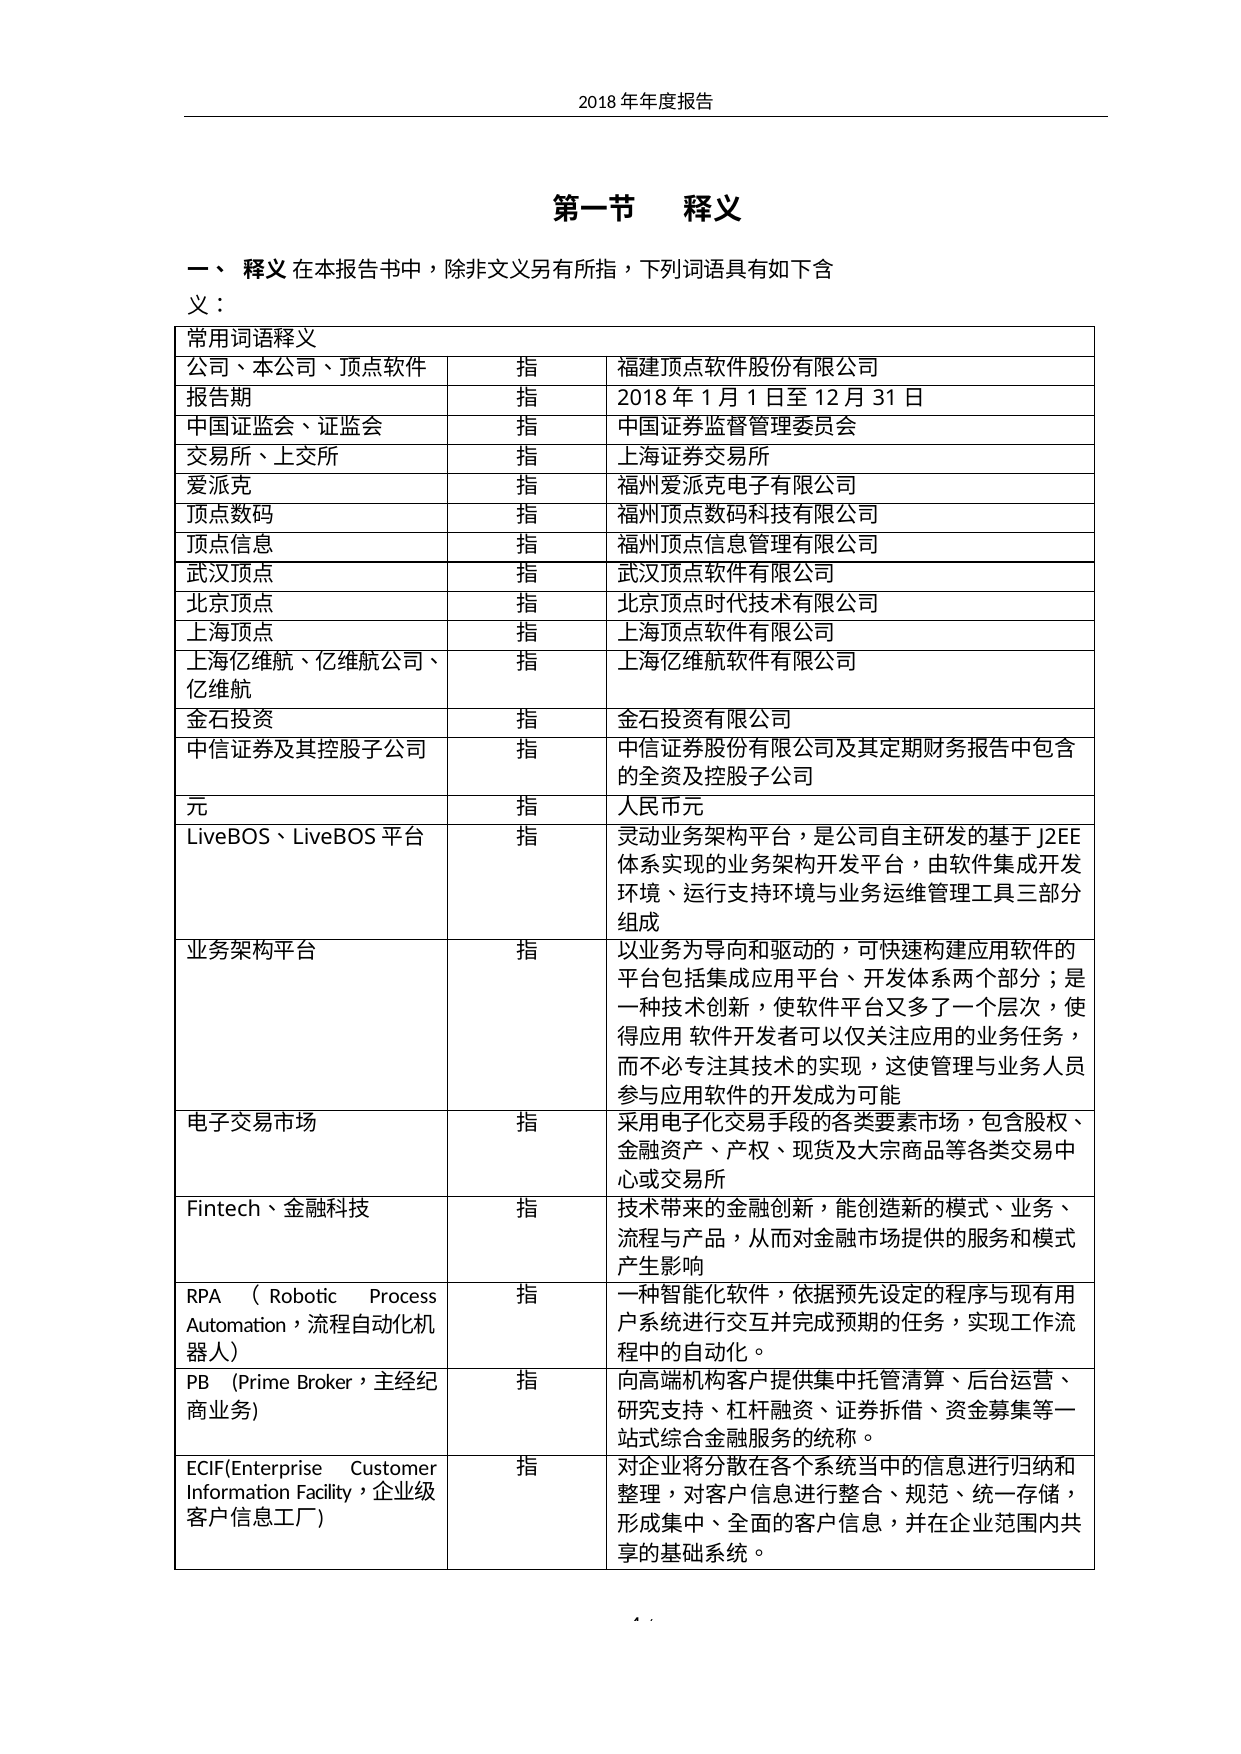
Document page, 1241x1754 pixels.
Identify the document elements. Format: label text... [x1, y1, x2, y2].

table_cell 一种智能化软件，依据预先设定的程序与现有用 户系统进行交互并完成预期的任务，实现工作流 程中的自动化。 [607, 1283, 1094, 1368]
table_cell 指 [448, 533, 606, 561]
table_cell 指 [448, 1197, 606, 1282]
table_cell 北京顶点时代技术有限公司 [607, 592, 1094, 620]
table_cell 报告期 [176, 386, 447, 414]
table_cell 指 [448, 386, 606, 414]
table_cell 公司、本公司、顶点软件 [176, 357, 447, 385]
table_cell 金石投资有限公司 [607, 709, 1094, 737]
table_cell RPA （ Robotic Process Automation，流程自动化机 器人） [176, 1283, 447, 1368]
table_cell 指 [448, 504, 606, 532]
table_cell 指 [448, 1369, 606, 1454]
table_cell 顶点信息 [176, 533, 447, 561]
table_cell 指 [448, 416, 606, 444]
table_cell 指 [448, 1456, 606, 1569]
table_cell ECIF(Enterprise Customer Information Facility，企业级 客户信息工厂) [176, 1456, 447, 1569]
subtitle 第一节 释义 [173, 188, 1121, 228]
table_cell 指 [448, 1283, 606, 1368]
table_cell 武汉顶点 [176, 563, 447, 591]
table_cell 技术带来的金融创新，能创造新的模式、业务、 流程与产品，从而对金融市场提供的服务和模式 产生影响 [607, 1197, 1094, 1282]
table_cell 人民币元 [607, 796, 1094, 824]
table_cell 中信证券及其控股子公司 [176, 738, 447, 794]
table_cell 指 [448, 796, 606, 824]
table_cell 对企业将分散在各个系统当中的信息进行归纳和 整理，对客户信息进行整合、规范、统一存储， 形成集中、全面的客户信息，并在企业范围内共 享的基础系统。 [607, 1456, 1094, 1569]
table_cell 福州顶点信息管理有限公司 [607, 533, 1094, 561]
table_cell 指 [448, 563, 606, 591]
table_cell 福州顶点数码科技有限公司 [607, 504, 1094, 532]
table_cell 中国证券监督管理委员会 [607, 416, 1094, 444]
table_cell 中国证监会、证监会 [176, 416, 447, 444]
table_cell 指 [448, 357, 606, 385]
table_cell 指 [448, 592, 606, 620]
table_cell 灵动业务架构平台，是公司自主研发的基于 J2EE 体系实现的业务架构开发平台，由软件集成开发 环境、运行支持环境与业务运维管理工具三部分 组成 [607, 825, 1094, 938]
table_cell 2018 年 1 月 1 日至 12 月 31 日 [607, 386, 1094, 414]
table_cell LiveBOS、LiveBOS 平台 [176, 825, 447, 938]
table_cell 指 [448, 825, 606, 938]
table_cell 指 [448, 1111, 606, 1196]
table_cell PB (Prime Broker，主经纪 商业务) [176, 1369, 447, 1454]
table_cell 指 [448, 738, 606, 794]
table_cell 北京顶点 [176, 592, 447, 620]
table_cell 顶点数码 [176, 504, 447, 532]
table_cell 上海亿维航、亿维航公司、 亿维航 [176, 651, 447, 707]
table_cell 业务架构平台 [176, 940, 447, 1110]
text 一、 释义 在本报告书中，除非文义另有所指，下列词语具有如下含义： [187, 254, 851, 320]
table_cell 上海顶点软件有限公司 [607, 621, 1094, 650]
table_cell 指 [448, 445, 606, 473]
table_cell 上海顶点 [176, 621, 447, 650]
table_cell 上海证券交易所 [607, 445, 1094, 473]
table_cell Fintech、金融科技 [176, 1197, 447, 1282]
table_cell 指 [448, 621, 606, 650]
table_cell 以业务为导向和驱动的，可快速构建应用软件的 平台包括集成应用平台、开发体系两个部分；是 一种技术创新，使软件平台又多了一个层次，使 得应用 软件开发者可以仅关注应用的业务任务， 而不必专注其技术的实现，这使管理与业务人员 参与应用软件的开发成为可能 [607, 940, 1094, 1110]
table_cell 采用电子化交易手段的各类要素市场，包含股权、 金融资产、产权、现货及大宗商品等各类交易中 心或交易所 [607, 1111, 1094, 1196]
table_cell 向高端机构客户提供集中托管清算、后台运营、 研究支持、杠杆融资、证券拆借、资金募集等一 站式综合金融服务的统称。 [607, 1369, 1094, 1454]
table_cell 爱派克 [176, 474, 447, 503]
table_cell 指 [448, 651, 606, 707]
table_header 常用词语释义 [176, 327, 1094, 356]
table_cell 指 [448, 474, 606, 503]
table_cell 电子交易市场 [176, 1111, 447, 1196]
table_cell 元 [176, 796, 447, 824]
table_cell 金石投资 [176, 709, 447, 737]
table_cell 福建顶点软件股份有限公司 [607, 357, 1094, 385]
table_cell 武汉顶点软件有限公司 [607, 563, 1094, 591]
table_cell 中信证券股份有限公司及其定期财务报告中包含 的全资及控股子公司 [607, 738, 1094, 794]
table_cell 指 [448, 709, 606, 737]
table_cell 交易所、上交所 [176, 445, 447, 473]
table_cell 上海亿维航软件有限公司 [607, 651, 1094, 707]
table_cell 福州爱派克电子有限公司 [607, 474, 1094, 503]
table_cell 指 [448, 940, 606, 1110]
